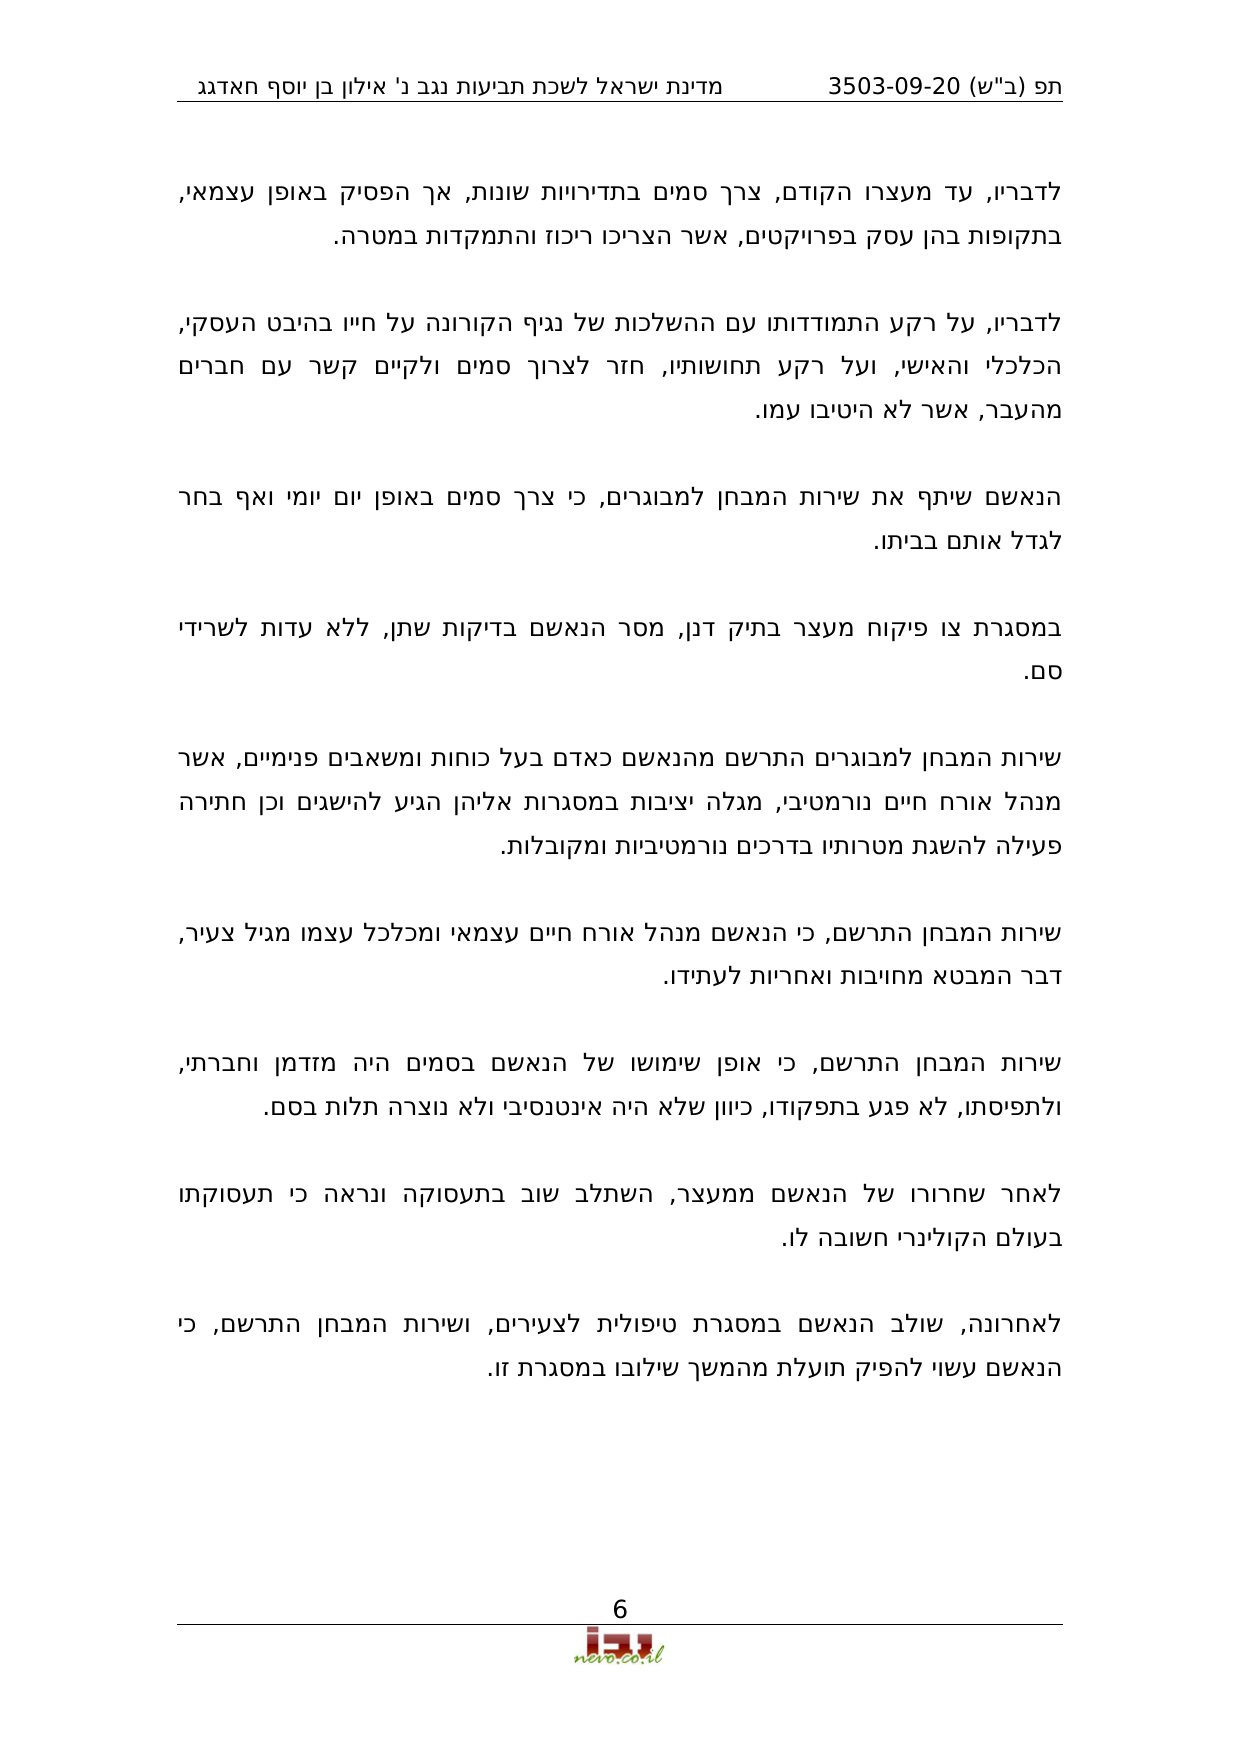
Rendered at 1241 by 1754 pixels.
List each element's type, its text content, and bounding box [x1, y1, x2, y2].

text לאחרונה, שולב הנאשם במסגרת טיפולית לצעירים, ושירות המבחן התרשם, כי הנאשם עשוי להפיק תועלת מהמשך שילובו במסגרת זו. [177, 1310, 1063, 1383]
text לאחר שחרורו של הנאשם ממעצר, השתלב שוב בתעסוקה ונראה כי תעסוקתו בעולם הקולינרי חשובה לו. [177, 1179, 1063, 1252]
picture [574, 1626, 666, 1665]
text לדבריו, עד מעצרו הקודם, צרך סמים בתדירויות שונות, אך הפסיק באופן עצמאי, בתקופות בהן עסק בפרויקטים, אשר הצריכו ריכוז והתמקדות במטרה. [177, 177, 1063, 250]
text במסגרת צו פיקוח מעצר בתיק דנן, מסר הנאשם בדיקות שתן, ללא עדות לשרידי סם. [177, 613, 1063, 686]
text לדבריו, על רקע התמודדותו עם ההשלכות של נגיף הקורונה על חייו בהיבט העסקי, הכלכלי והאישי, ועל רקע תחושותיו, חזר לצרוך סמים ולקיים קשר עם חברים מהעבר, אשר לא היטיבו עמו. [177, 308, 1063, 424]
text שירות המבחן התרשם, כי אופן שימושו של הנאשם בסמים היה מזדמן וחברתי, ולתפיסתו, לא פגע בתפקודו, כיוון שלא היה אינטנסיבי ולא נוצרה תלות בסם. [177, 1048, 1063, 1121]
text שירות המבחן התרשם, כי הנאשם מנהל אורח חיים עצמאי ומכלכל עצמו מגיל צעיר, דבר המבטא מחויבות ואחריות לעתידו. [177, 918, 1063, 991]
text הנאשם שיתף את שירות המבחן למבוגרים, כי צרך סמים באופן יום יומי ואף בחר לגדל אותם בביתו. [177, 482, 1063, 555]
text שירות המבחן למבוגרים התרשם מהנאשם כאדם בעל כוחות ומשאבים פנימיים, אשר מנהל אורח חיים נורמטיבי, מגלה יציבות במסגרות אליהן הגיע להישגים וכן חתירה פעילה להשגת מטרותיו בדרכים נורמטיביות ומקובלות. [177, 743, 1063, 860]
